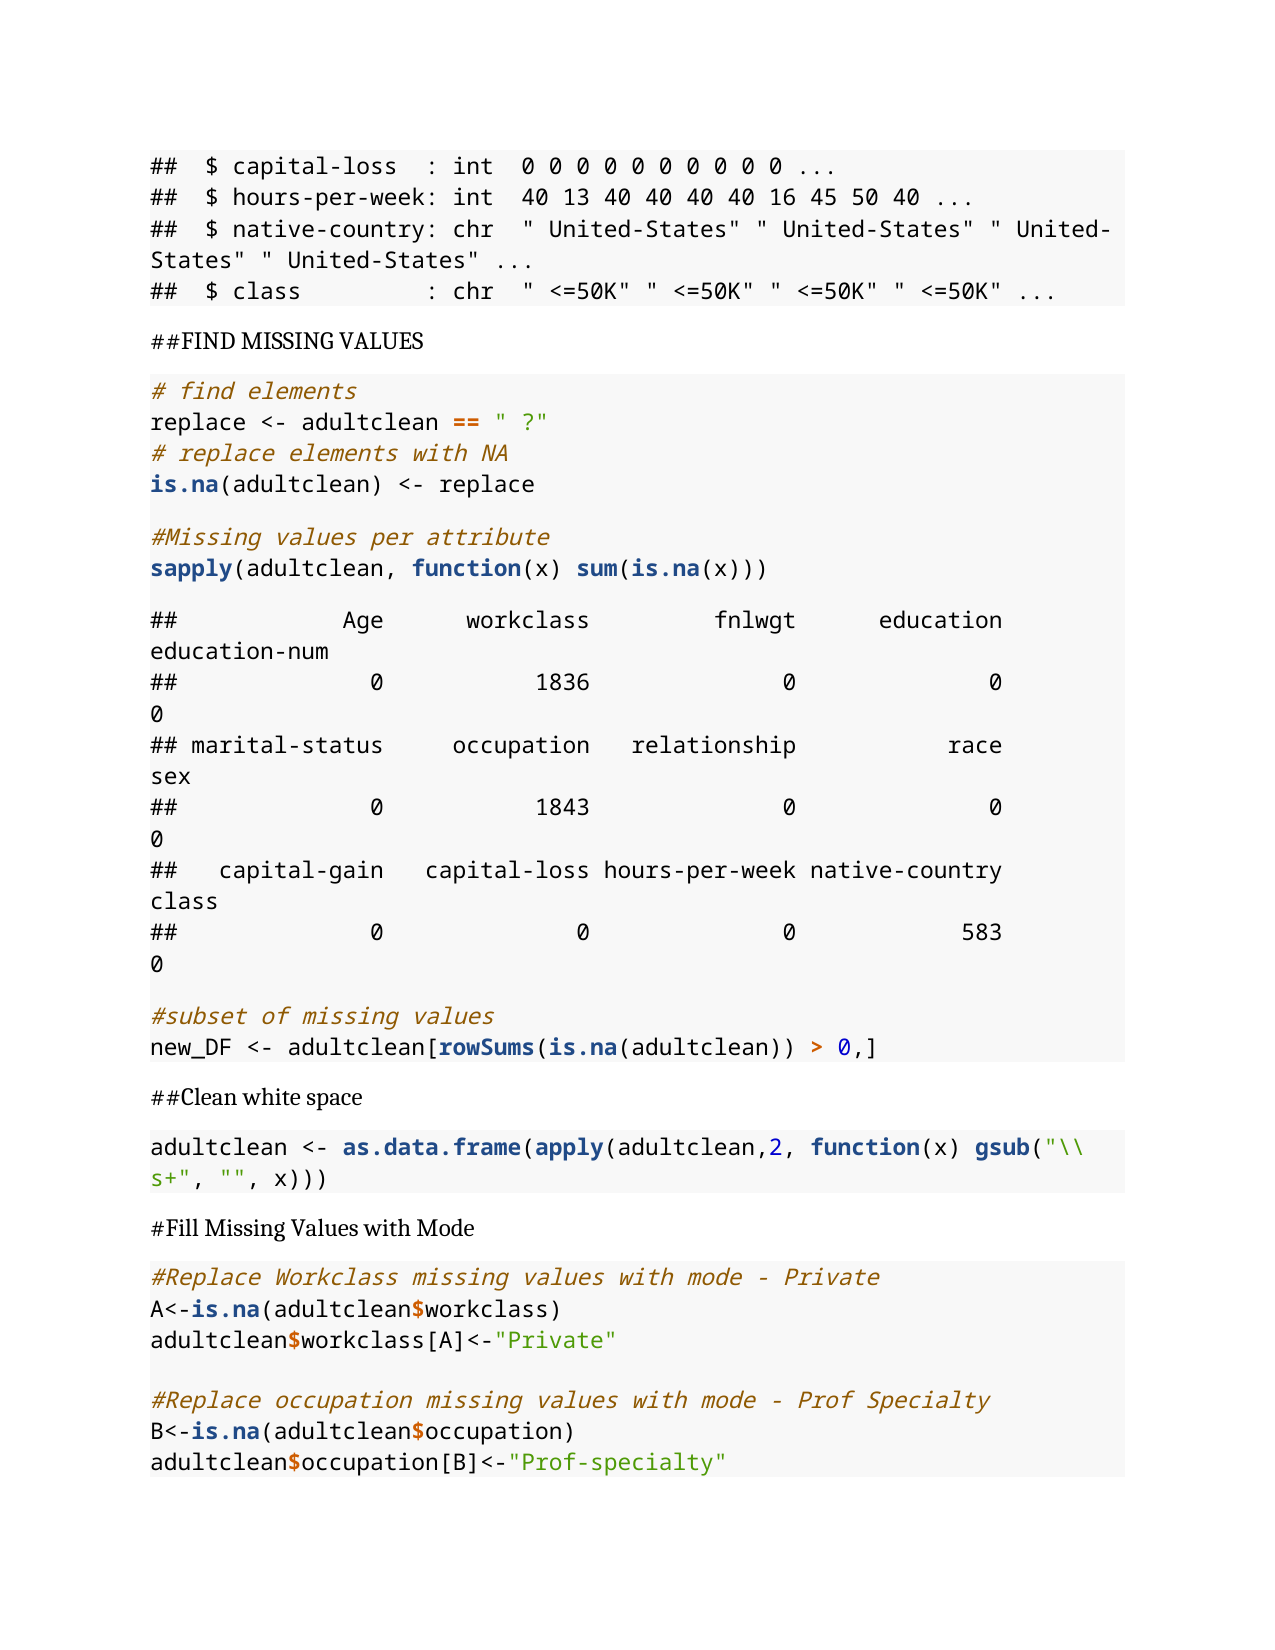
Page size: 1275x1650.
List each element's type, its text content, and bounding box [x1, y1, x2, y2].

text # find elements replace <- adultclean == " ?" # replace elements with NA is.na(adultclean) <- replace [150, 374, 1125, 499]
text ##FIND MISSING VALUES [150, 327, 1125, 356]
text ## Age workclass fnlwgt education education-num ## 0 1836 0 0 0 ## marital-status occupation relationship race sex ## 0 1843 0 0 0 ## capital-gain capital-loss hours-per-week native-country class ## 0 0 0 583 0 [150, 604, 1125, 979]
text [150, 1261, 1125, 1477]
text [150, 150, 1125, 306]
text adultclean <- as.data.frame(apply(adultclean,2, function(x) gsub("\\s+", "", x))) [329, 1130, 1125, 1193]
text #Missing values per attribute sapply(adultclean, function(x) sum(is.na(x))) [549, 520, 1125, 583]
text #subset of missing values new_DF <- adultclean[rowSums(is.na(adultclean)) > 0,] [150, 999, 1125, 1062]
text ##Clean white space [150, 1083, 1125, 1112]
text #Fill Missing Values with Mode [150, 1214, 1125, 1242]
